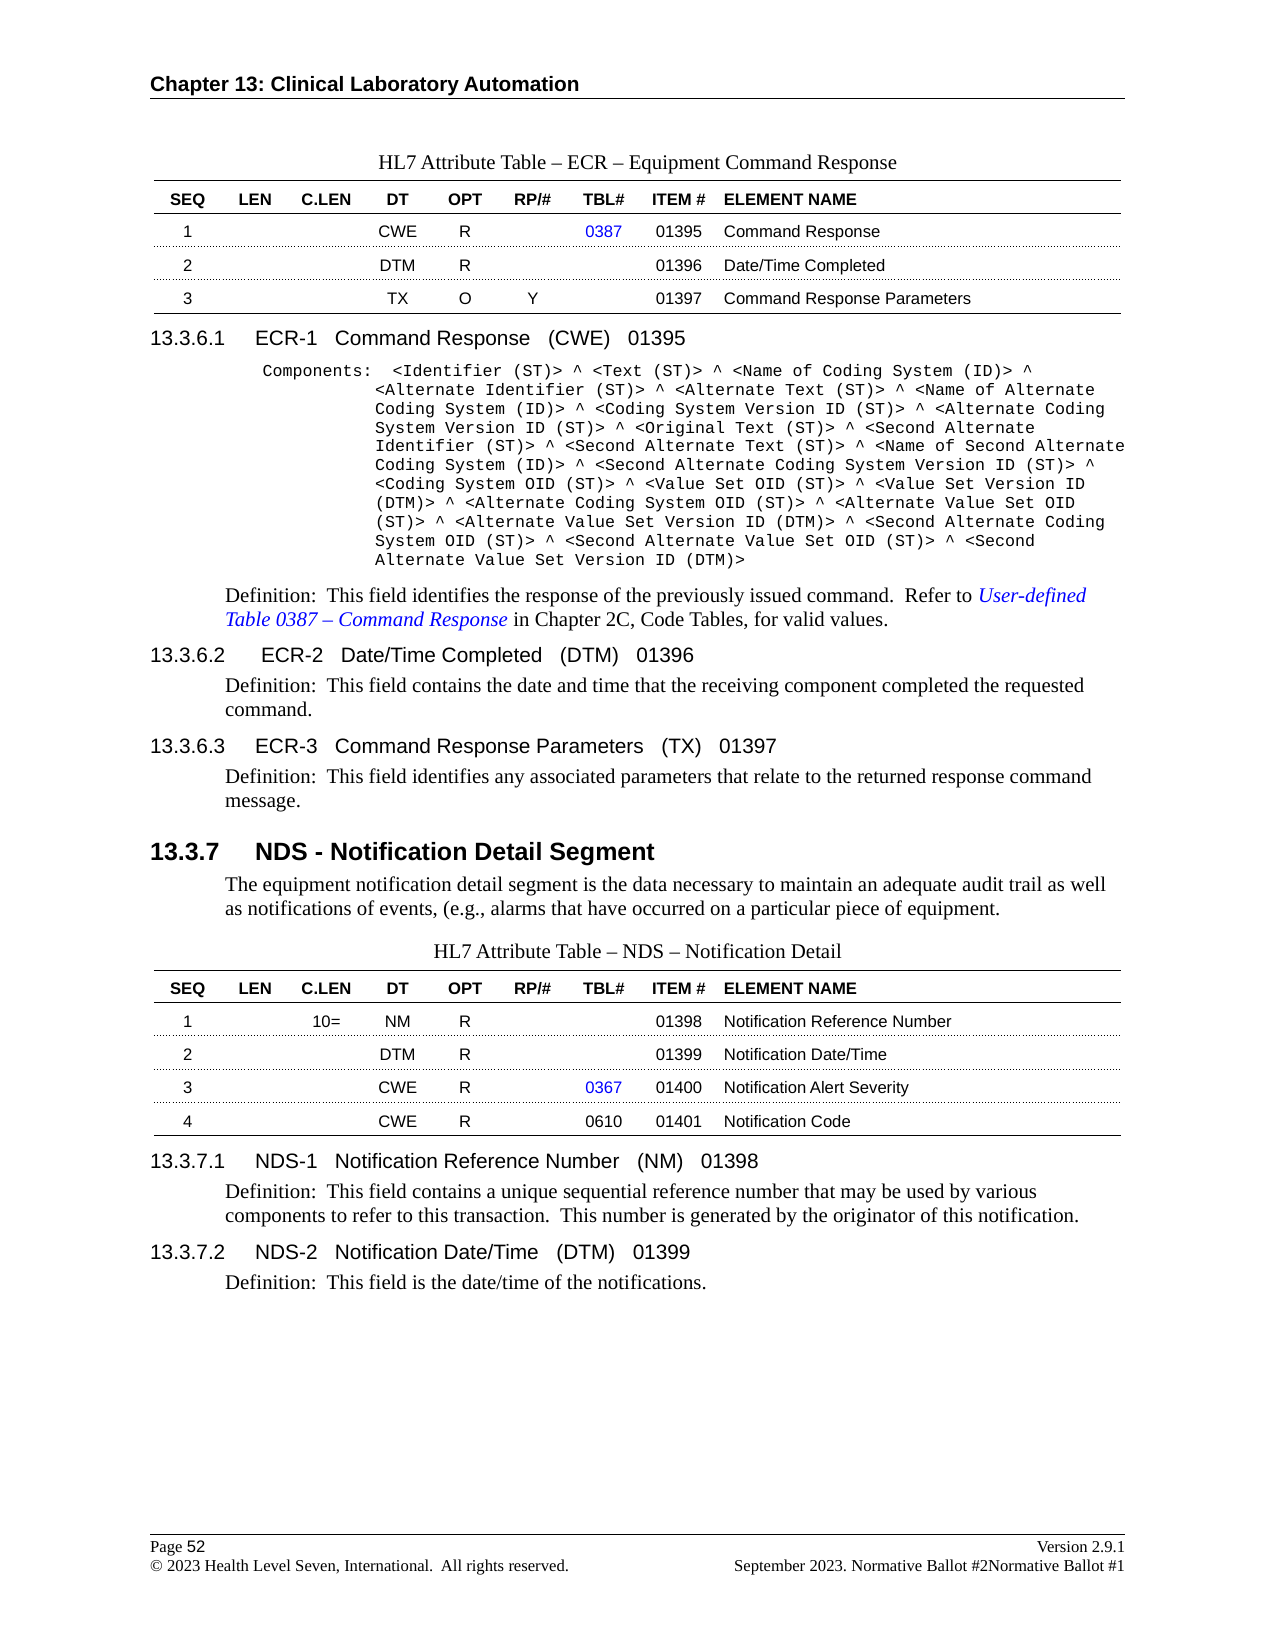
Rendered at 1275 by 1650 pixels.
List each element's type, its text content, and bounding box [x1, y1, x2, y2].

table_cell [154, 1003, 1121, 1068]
text Definition: This field contains a unique sequential reference number that may be used by various components to refer to this transaction. This number is generated by the originator of this notification. [225, 1179, 1125, 1227]
subtitle ECR-2 Date/Time Completed (DTM) 01396 [150, 643, 1125, 667]
text HL7 Attribute Table – ECR – Equipment Command Response [150, 150, 1125, 174]
text The equipment notification detail segment is the data necessary to maintain an adequate audit trail as well as notifications of events, (e.g., alarms that have occurred on a particular piece of equipment. [225, 872, 1125, 920]
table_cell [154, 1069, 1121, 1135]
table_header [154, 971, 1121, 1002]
text Definition: This field identifies the response of the previously issued command. Refer to User-defined Table 0387 – Command Response in Chapter 2C, Code Tables, for valid values. [225, 582, 1125, 631]
subtitle NDS - Notification Detail Segment [150, 837, 1125, 866]
text Definition: This field contains the date and time that the receiving component completed the requested command. [225, 673, 1125, 721]
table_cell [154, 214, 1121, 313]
text HL7 Attribute Table – NDS – Notification Detail [150, 939, 1125, 963]
subtitle NDS-1 Notification Reference Number (NM) 01398 [150, 1149, 1125, 1173]
text Definition: This field is the date/time of the notifications. [225, 1270, 1125, 1294]
text Definition: This field identifies any associated parameters that relate to the returned response command message. [225, 764, 1125, 812]
subtitle NDS-2 Notification Date/Time (DTM) 01399 [150, 1239, 1125, 1263]
text Components: <Identifier (ST)> ^ <Text (ST)> ^ <Name of Coding System (ID)> ^ <Alternate Identifier (ST)> ^ <Alternate Text (ST)> ^ <Name of Alternate Coding System (ID)> ^ <Coding System Version ID (ST)> ^ <Alternate Coding System Version ID (ST)> ^ <Original Text (ST)> ^ <Second Alternate Identifier (ST)> ^ <Second Alternate Text (ST)> ^ <Name of Second Alternate Coding System (ID)> ^ <Second Alternate Coding System Version ID (ST)> ^ <Coding System OID (ST)> ^ <Value Set OID (ST)> ^ <Value Set Version ID (DTM)> ^ <Alternate Coding System OID (ST)> ^ <Alternate Value Set OID (ST)> ^ <Alternate Value Set Version ID (DTM)> ^ <Second Alternate Coding System OID (ST)> ^ <Second Alternate Value Set OID (ST)> ^ <Second Alternate Value Set Version ID (DTM)> [262, 363, 1125, 570]
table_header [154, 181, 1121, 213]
subtitle ECR-3 Command Response Parameters (TX) 01397 [150, 734, 1125, 758]
subtitle ECR-1 Command Response (CWE) 01395 [150, 326, 1125, 350]
